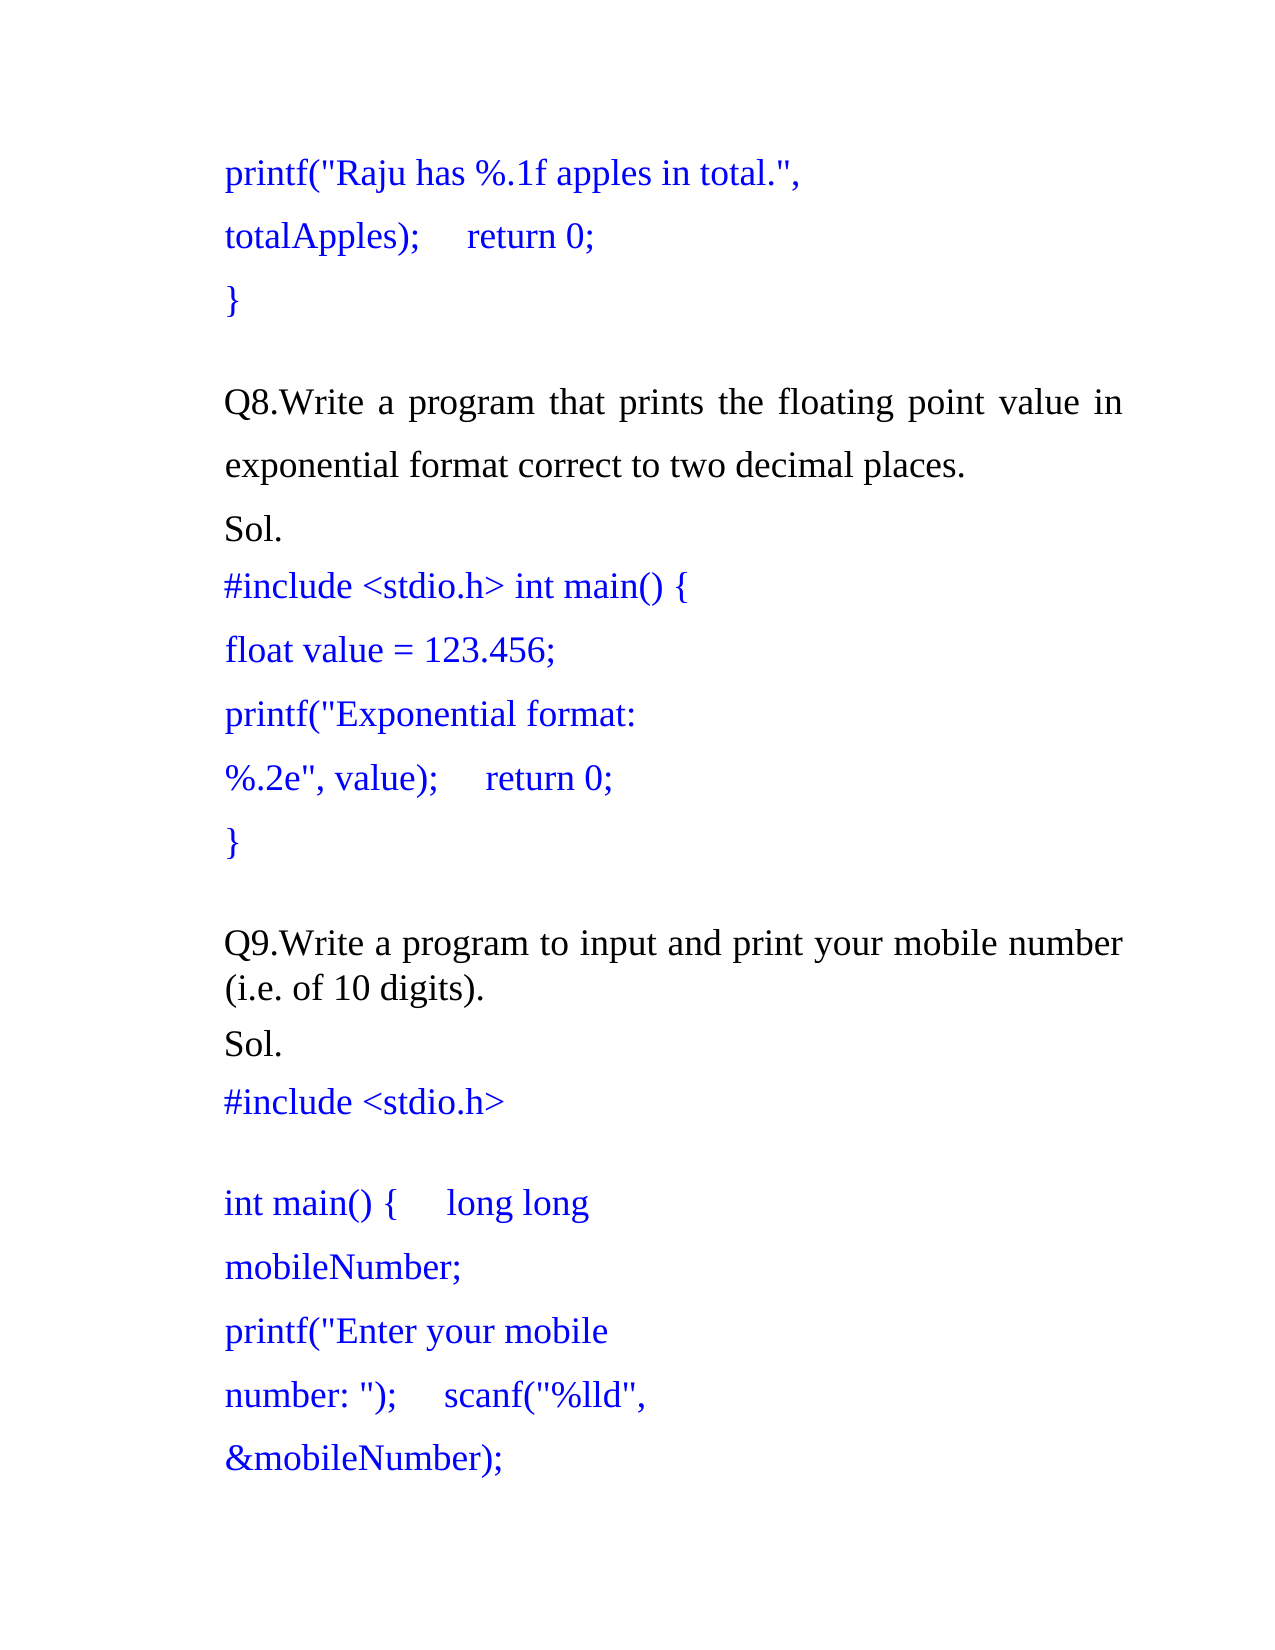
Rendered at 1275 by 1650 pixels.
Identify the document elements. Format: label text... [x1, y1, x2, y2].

text } [223, 278, 1125, 321]
text Sol. [223, 506, 1125, 549]
text Sol. [223, 1022, 1125, 1065]
text } [223, 819, 1125, 862]
text int main() { long long mobileNumber; printf("Enter your mobile number: "); scanf("%lld", &mobileNumber); [223, 1181, 661, 1479]
text Q9.Write a program to input and print your mobile number (i.e. of 10 digits). [223, 921, 1125, 1008]
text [223, 150, 805, 257]
text Q8.Write a program that prints the floating point value in exponential format correct to two decimal places. [223, 379, 1125, 486]
text #include <stdio.h> [223, 1079, 1125, 1122]
text #include <stdio.h> int main() { float value = 123.456; printf("Exponential format: %.2e", value); return 0; [223, 564, 708, 798]
